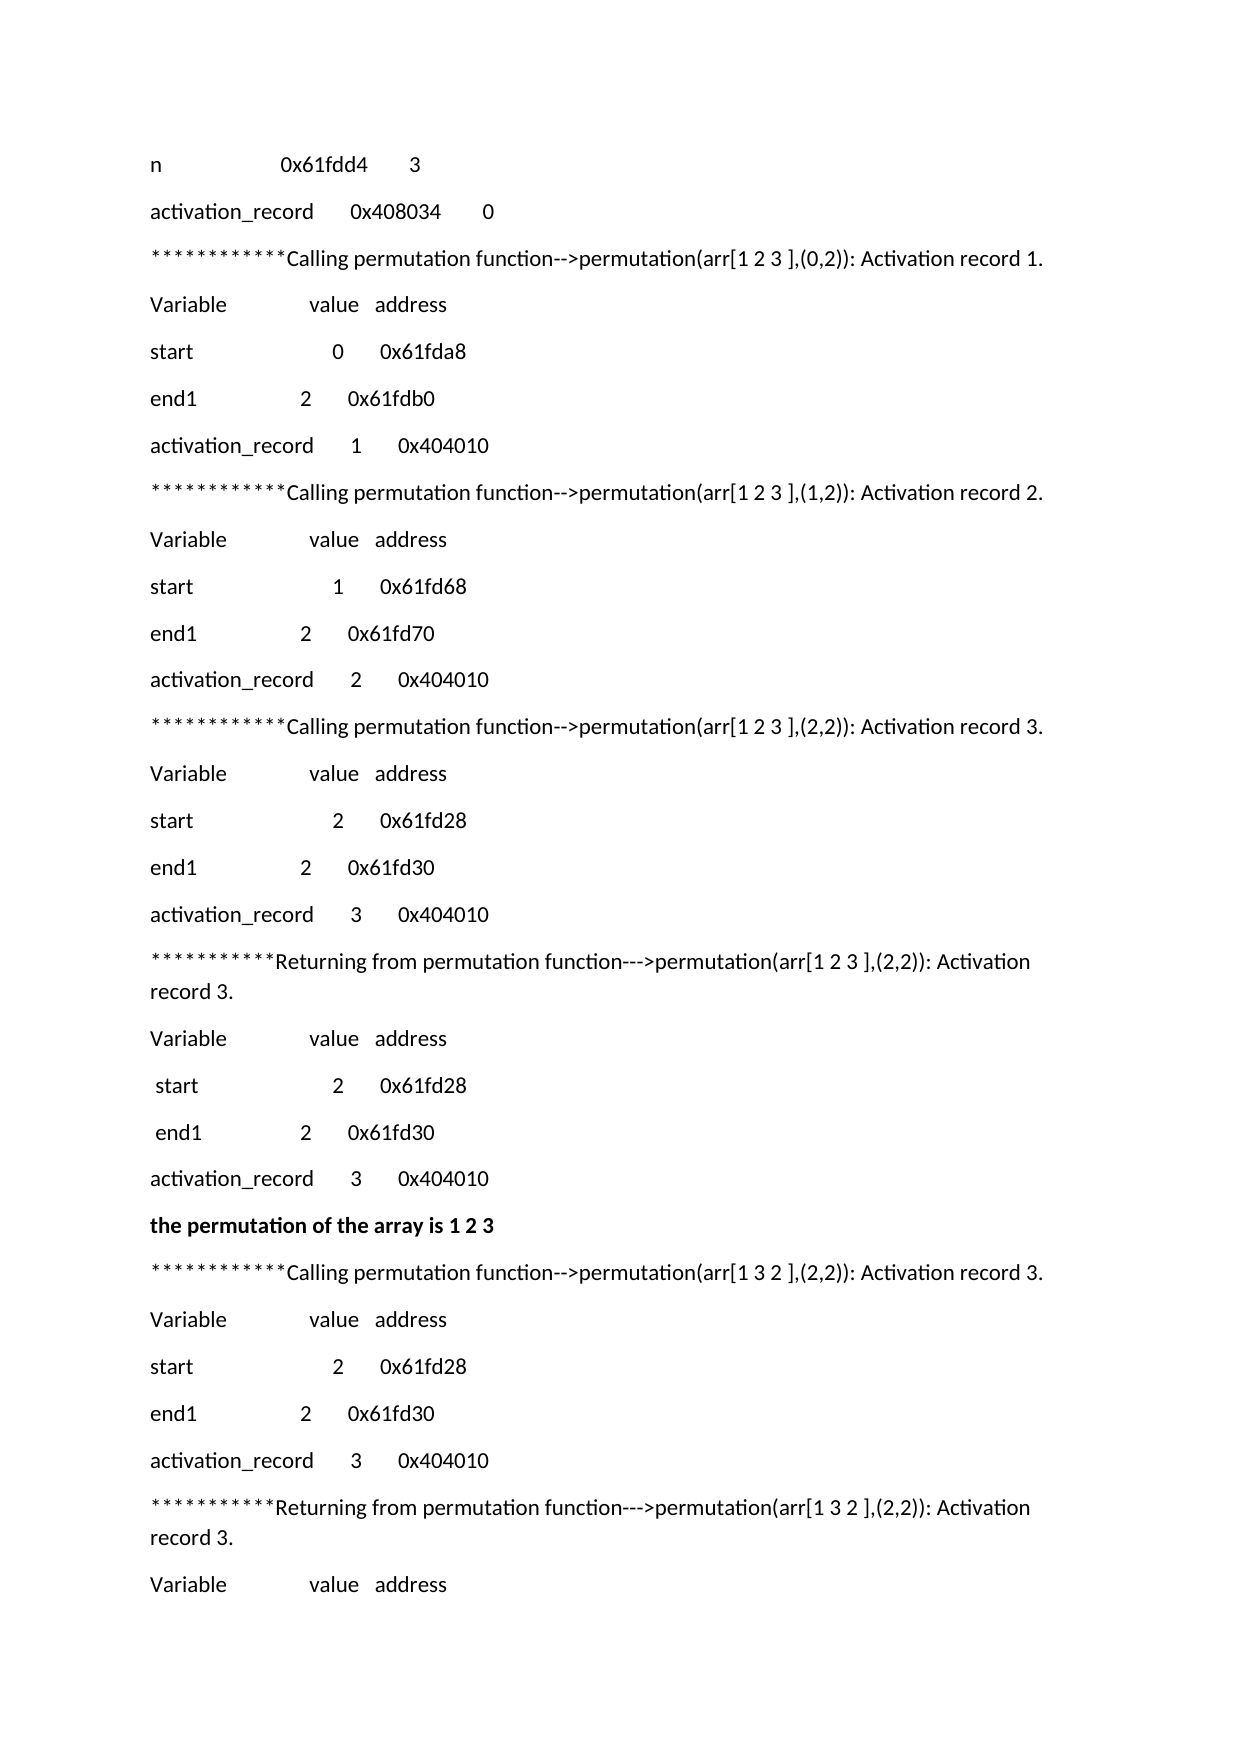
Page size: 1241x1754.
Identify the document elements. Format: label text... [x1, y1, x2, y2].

text activation_record 3 0x404010 [150, 1446, 1090, 1474]
text activation_record 3 0x404010 [150, 1164, 1090, 1193]
text the permutation of the array is 1 2 3 [150, 1211, 1090, 1239]
text activation_record 3 0x404010 [150, 900, 1090, 928]
text Variable value address [150, 759, 1090, 787]
text Variable value address [150, 291, 1090, 319]
text start 2 0x61fd28 [150, 1352, 1090, 1380]
text end1 2 0x61fd70 [150, 619, 1090, 647]
text activation_record 0x408034 0 [150, 197, 1090, 225]
text Variable value address [150, 1024, 1090, 1052]
text ************Calling permutation function-->permutation(arr[1 2 3 ],(0,2)): Activation record 1. [150, 244, 1090, 272]
text ***********Returning from permutation function--->permutation(arr[1 2 3 ],(2,2)): Activation record 3. [150, 947, 1090, 1005]
text end1 2 0x61fd30 [150, 1399, 1090, 1427]
text ************Calling permutation function-->permutation(arr[1 3 2 ],(2,2)): Activation record 3. [150, 1258, 1090, 1286]
text start 2 0x61fd28 [150, 1071, 1090, 1099]
text Variable value address [150, 1305, 1090, 1333]
text start 2 0x61fd28 [150, 806, 1090, 834]
text activation_record 2 0x404010 [150, 666, 1090, 694]
text ************Calling permutation function-->permutation(arr[1 2 3 ],(2,2)): Activation record 3. [150, 712, 1090, 741]
text end1 2 0x61fdb0 [150, 384, 1090, 412]
text ************Calling permutation function-->permutation(arr[1 2 3 ],(1,2)): Activation record 2. [150, 478, 1090, 506]
text Variable value address [150, 525, 1090, 553]
text end1 2 0x61fd30 [150, 1118, 1090, 1146]
text n 0x61fdd4 3 [150, 150, 1090, 178]
text Variable value address [150, 1570, 1090, 1598]
text start 1 0x61fd68 [150, 572, 1090, 600]
text start 0 0x61fda8 [150, 337, 1090, 366]
text ***********Returning from permutation function--->permutation(arr[1 3 2 ],(2,2)): Activation record 3. [150, 1493, 1090, 1551]
text activation_record 1 0x404010 [150, 431, 1090, 459]
text end1 2 0x61fd30 [150, 853, 1090, 881]
